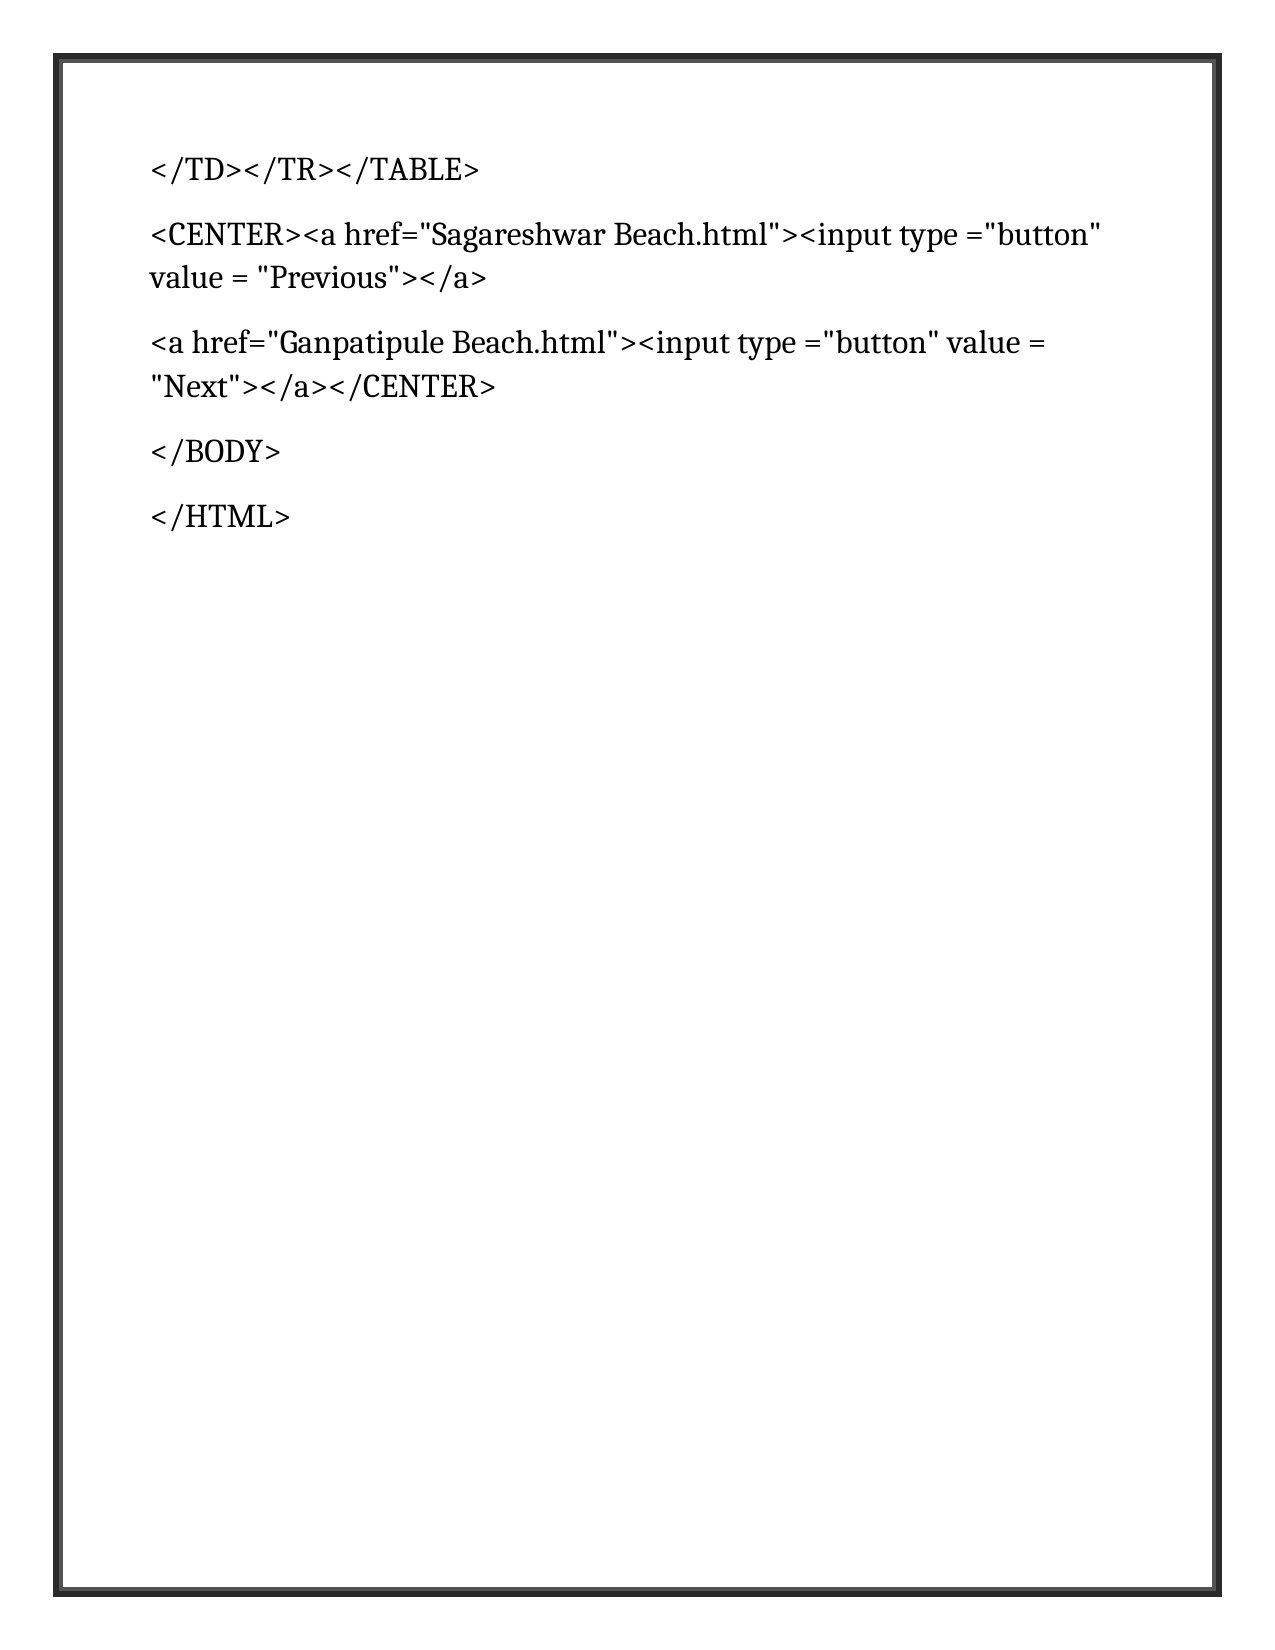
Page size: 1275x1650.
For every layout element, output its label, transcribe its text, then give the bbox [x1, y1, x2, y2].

text </HTML> [150, 498, 1125, 536]
text </BODY> [150, 433, 1125, 471]
text </TD></TR></TABLE> [150, 150, 1125, 188]
text <CENTER><a href="Sagareshwar Beach.html"><input type ="button" value = "Previous"></a> [150, 215, 1125, 297]
text <a href="Ganpatipule Beach.html"><input type ="button" value = "Next"></a></CENTER> [150, 324, 1125, 406]
